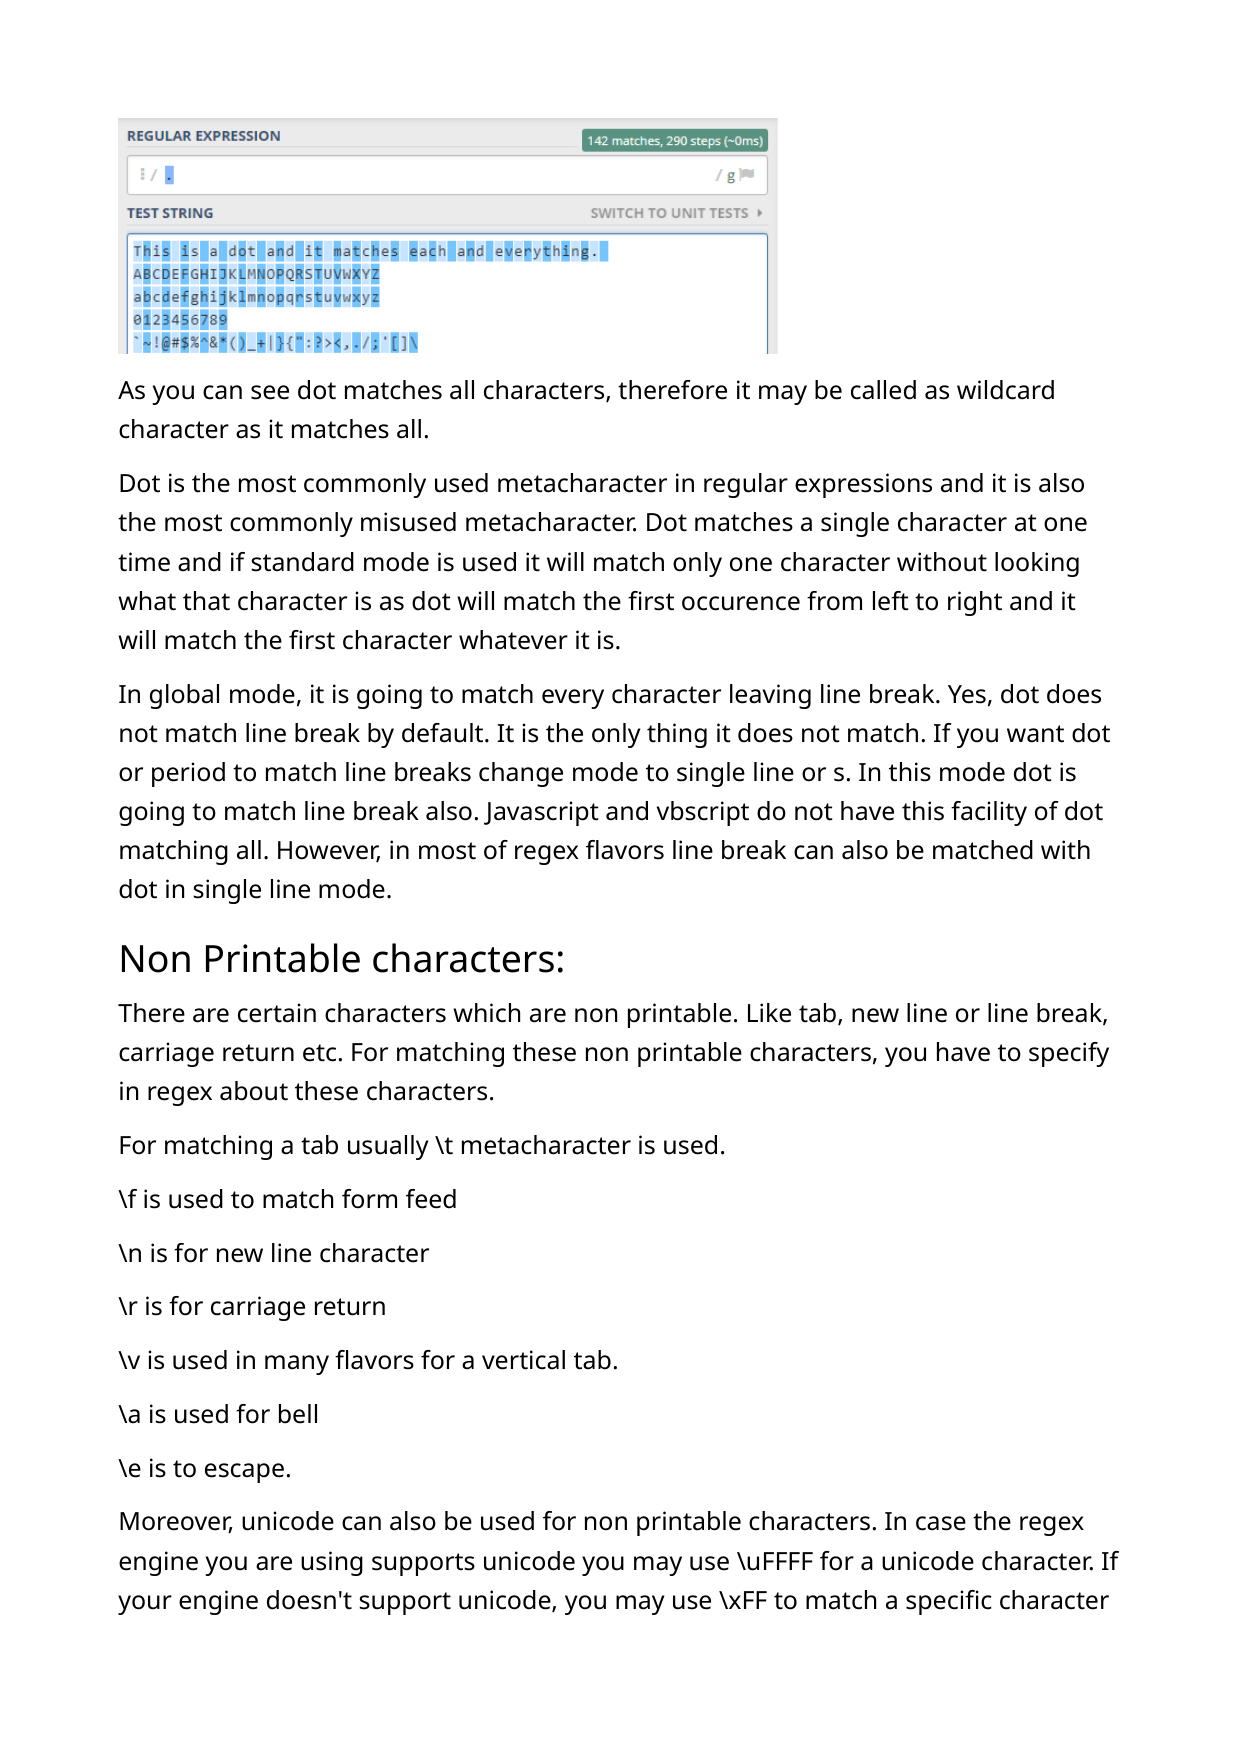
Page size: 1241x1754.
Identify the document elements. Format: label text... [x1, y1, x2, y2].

subtitle Non Printable characters: [118, 932, 1122, 983]
text As you can see dot matches all characters, therefore it may be called as wildcard character as it matches all. [118, 373, 1122, 446]
text \f is used to match form feed [118, 1181, 1122, 1216]
text In global mode, it is going to match every character leaving line break. Yes, dot does not match line break by default. It is the only thing it does not match. If you want dot or period to match line breaks change mode to single line or s. In this mode dot is going to match line break also. Javascript and vbscript do not have this facility of dot matching all. However, in most of regex flavors line break can also be matched with dot in single line mode. [118, 676, 1122, 906]
text There are certain characters which are non printable. Like tab, new line or line break, carriage return etc. For matching these non printable characters, you have to specify in regex about these characters. [118, 996, 1122, 1108]
text \r is for carriage return [118, 1289, 1122, 1323]
text For matching a tab usually \t metacharacter is used. [118, 1128, 1122, 1162]
picture [118, 118, 778, 354]
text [118, 1504, 1122, 1616]
text \v is used in many flavors for a vertical tab. [118, 1343, 1122, 1377]
text \n is for new line character [118, 1235, 1122, 1269]
text \a is used for bell [118, 1396, 1122, 1431]
text \e is to escape. [118, 1450, 1122, 1484]
text Dot is the most commonly used metacharacter in regular expressions and it is also the most commonly misused metacharacter. Dot matches a single character at one time and if standard mode is used it will match only one character without looking what that character is as dot will match the first occurence from left to right and it will match the first character whatever it is. [118, 466, 1122, 657]
